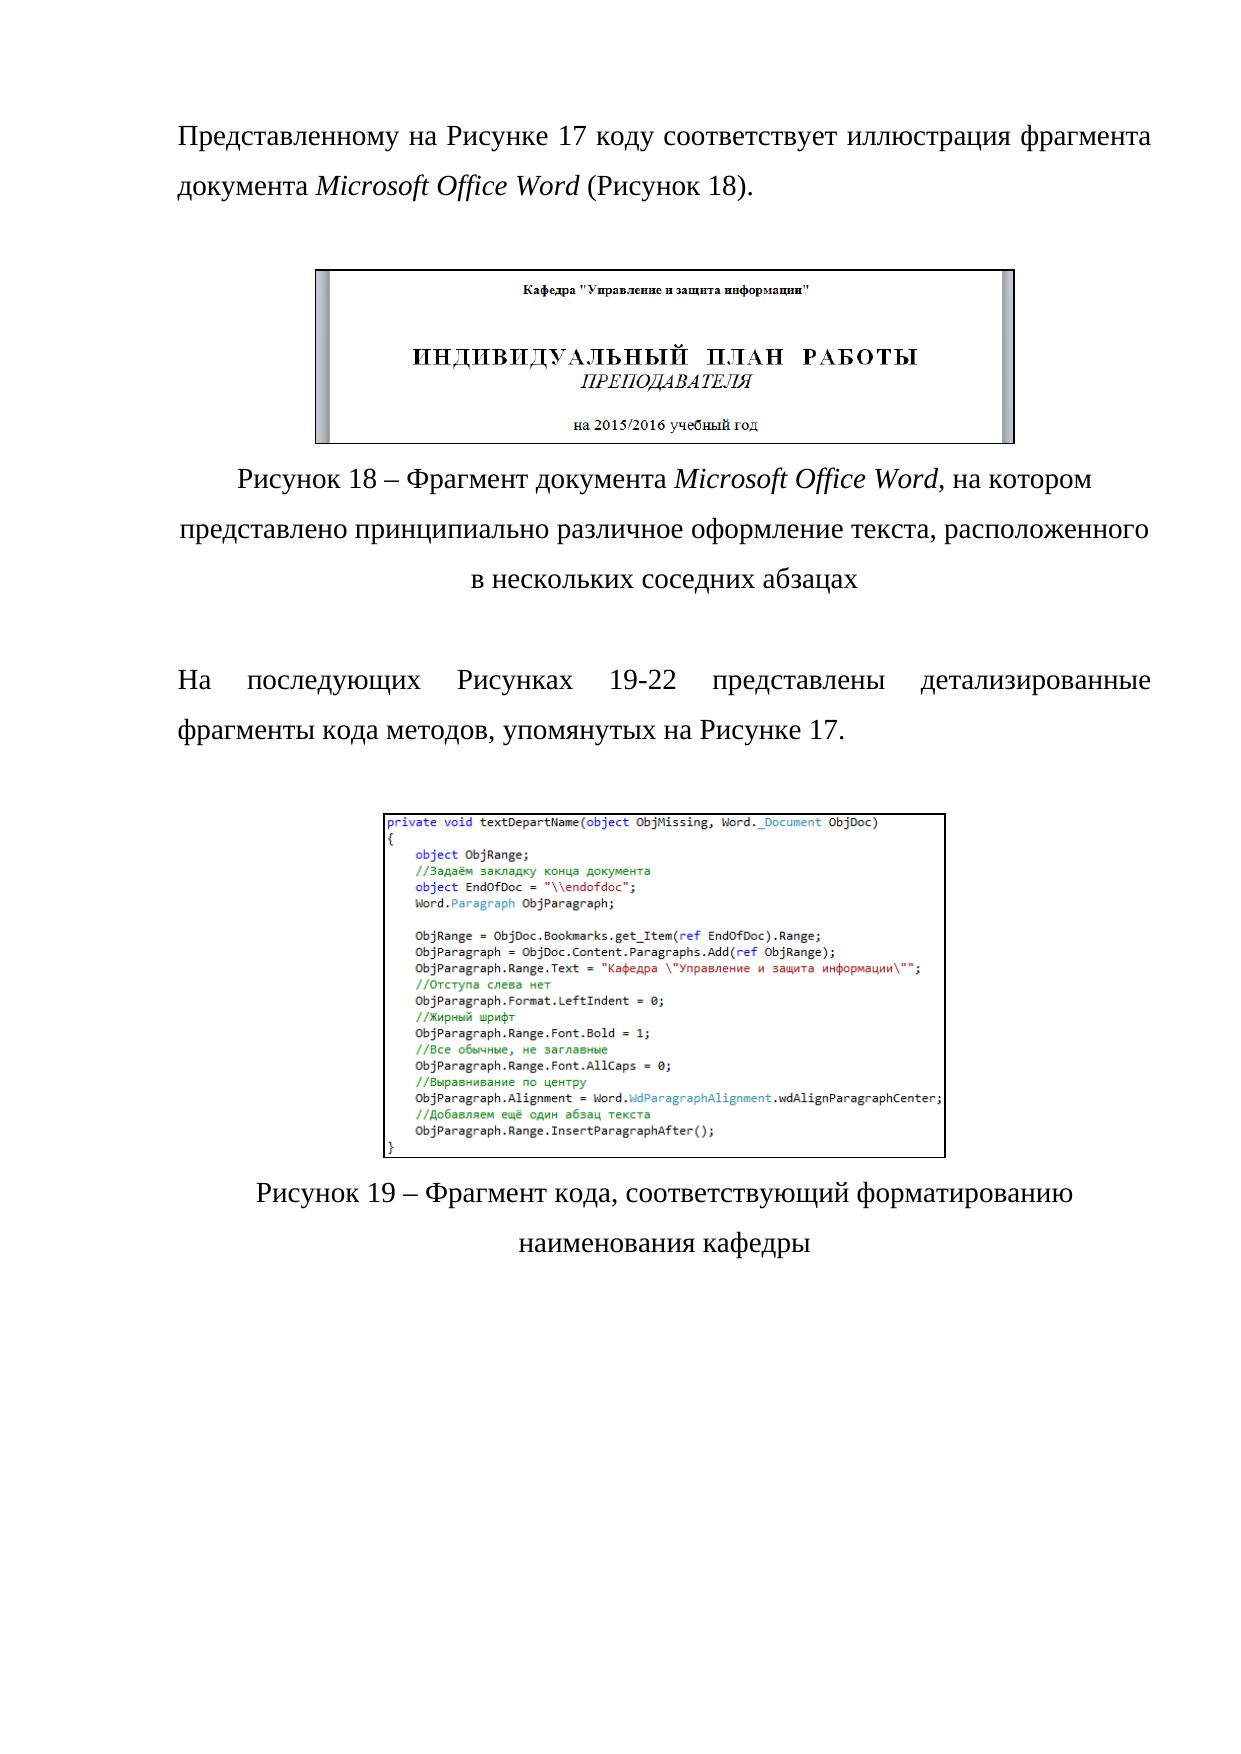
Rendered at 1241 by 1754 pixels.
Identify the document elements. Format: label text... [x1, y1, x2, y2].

text Рисунок 19 – Фрагмент кода, соответствующий форматированию наименования кафедры [177, 1175, 1152, 1259]
text Представленному на Рисунке 17 коду соответствует иллюстрация фрагмента документа Microsoft Office Word (Рисунок 18). [177, 118, 1152, 202]
text Рисунок 18 – Фрагмент документа Microsoft Office Word, на котором представлено принципиально различное оформление текста, расположенного в нескольких соседних абзацах [177, 461, 1152, 595]
picture [385, 815, 944, 1157]
text На последующих Рисунках 19-22 представлены детализированные фрагменты кода методов, упомянутых на Рисунке 17. [177, 662, 1152, 746]
picture [316, 271, 1013, 443]
